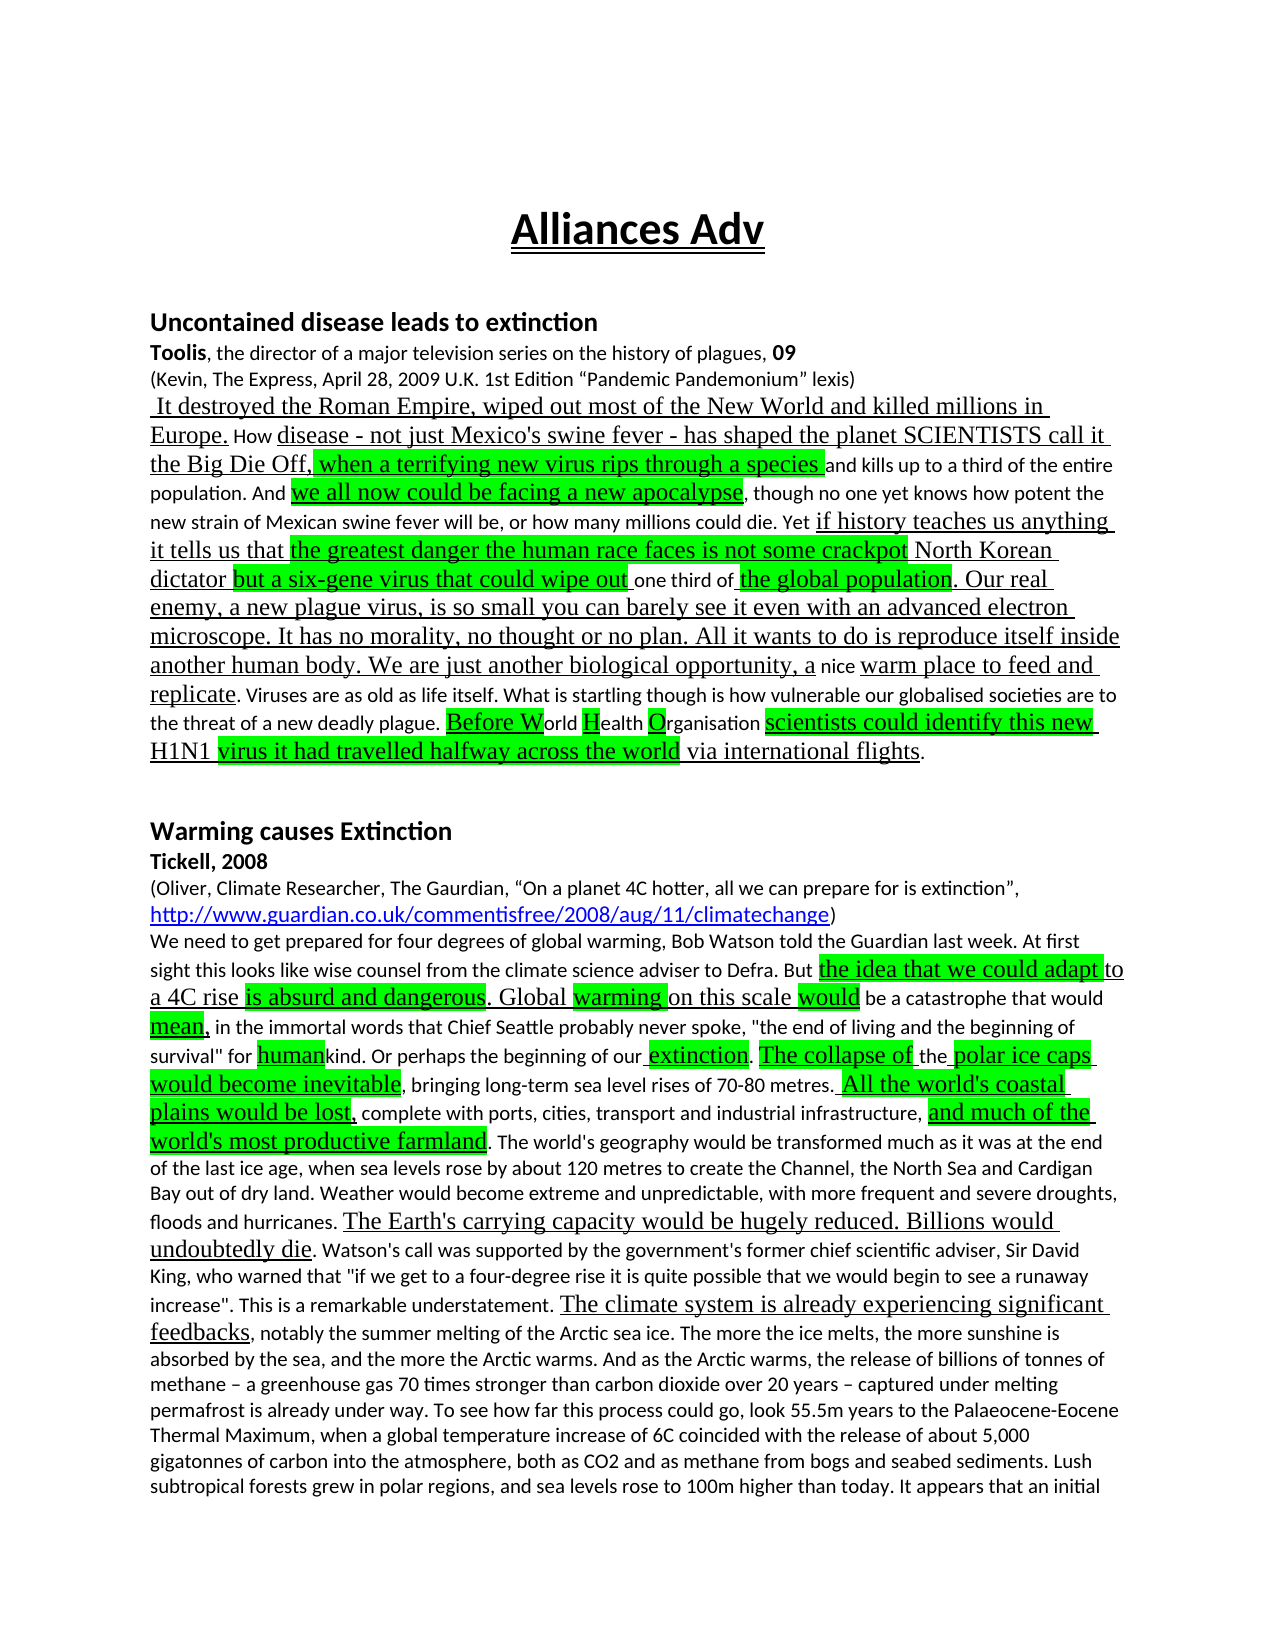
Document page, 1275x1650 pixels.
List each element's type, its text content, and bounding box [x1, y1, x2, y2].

subtitle Alliances Adv [150, 200, 1125, 256]
text (Kevin, The Express, April 28, 2009 1st Edition “Pandemic Pandemonium” lexis) [150, 366, 1125, 391]
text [150, 928, 1125, 1499]
text It destroyed the Roman Empire, wiped out most of the New World and killed millions in . How disease - not just 's swine fever - has shaped the planet SCIENTISTS call it the Big Die Off, when a terrifying new virus rips through a species and kills up to a third of the entire population. And we all now could be facing a new apocalypse, though no one yet knows how potent the new strain of Mexican swine fever will be, or how many millions could die. Yet if history teaches us anything it tells us that the greatest danger the human race faces is not some crackpot North Korean dictator but a six-gene virus that could wipe out one third of the global population. Our real enemy, a new plague virus, is so small you can barely see it even with an advanced electron microscope. It has no morality, no thought or no plan. All it wants to do is reproduce itself inside another human body. We are just another biological opportunity, a nice warm place to feed and replicate. Viruses are as old as life itself. What is startling though is how vulnerable our globalised societies are to the threat of a new deadly plague. Before World Health Organisation scientists could identify this new H1N1 virus it had travelled halfway across the world via international flights. [150, 391, 1125, 765]
subtitle Warming causes Extinction [150, 814, 1125, 847]
text Toolis, the director of a major television series on the history of plagues, 09 [150, 338, 1125, 366]
subtitle Uncontained disease leads to extinction [150, 305, 1125, 338]
text (Oliver, Climate Researcher, The Gaurdian, “On a planet 4C hotter, all we can prepare for is extinction”, http://www.guardian.co.uk/commentisfree/2008/aug/11/climatechange) [150, 875, 1125, 928]
text Tickell, 2008 [150, 847, 1125, 875]
